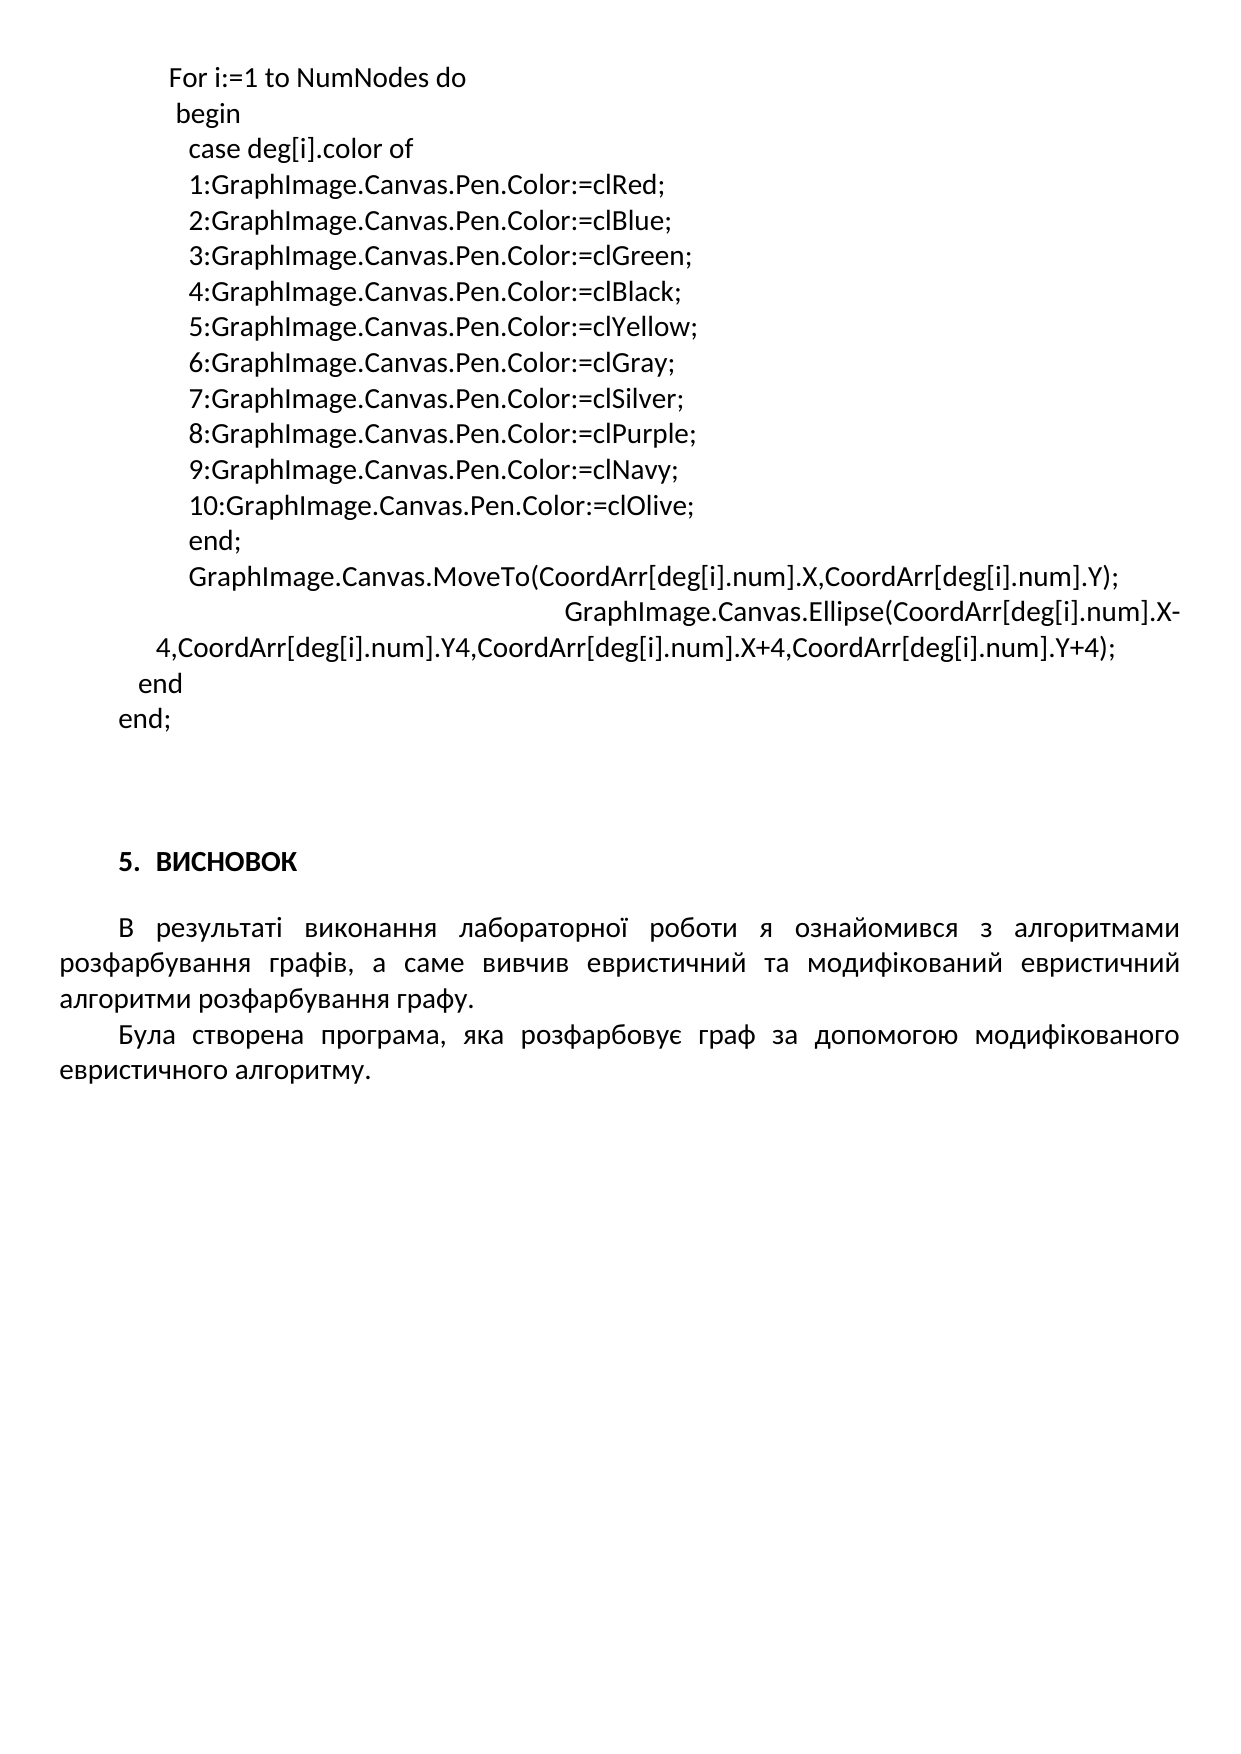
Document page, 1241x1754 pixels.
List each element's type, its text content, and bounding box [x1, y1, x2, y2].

list 1:GraphImage.Canvas.Pen.Color:=clRed; [156, 166, 1181, 202]
list 7:GraphImage.Canvas.Pen.Color:=clSilver; [156, 380, 1181, 415]
list GraphImage.Canvas.Ellipse(CoordArr[deg[i].num].X-4,CoordArr[deg[i].num].Y4,CoordArr[deg[i].num].X+4,CoordArr[deg[i].num].Y+4); [156, 593, 1181, 665]
list begin [156, 95, 1181, 130]
list 4:GraphImage.Canvas.Pen.Color:=clBlack; [156, 273, 1181, 308]
list 5:GraphImage.Canvas.Pen.Color:=clYellow; [156, 308, 1181, 344]
text Була створена програма, яка розфарбовує граф за допомогою модифікованого евристичного алгоритму. [59, 1016, 1181, 1087]
list 6:GraphImage.Canvas.Pen.Color:=clGray; [156, 344, 1181, 380]
text В результаті виконання лабораторної роботи я ознайомився з алгоритмами розфарбування графів, а саме вивчив евристичний та модифікований евристичний алгоритми розфарбування графу. [59, 909, 1181, 1016]
text end [118, 665, 1181, 700]
list case deg[i].color of [156, 130, 1181, 166]
list 9:GraphImage.Canvas.Pen.Color:=clNavy; [156, 451, 1181, 487]
list 3:GraphImage.Canvas.Pen.Color:=clGreen; [156, 237, 1181, 273]
text end; [118, 700, 1181, 736]
list 8:GraphImage.Canvas.Pen.Color:=clPurple; [156, 415, 1181, 451]
list For i:=1 to NumNodes do [156, 59, 1181, 95]
list 2:GraphImage.Canvas.Pen.Color:=clBlue; [156, 202, 1181, 237]
list GraphImage.Canvas.MoveTo(CoordArr[deg[i].num].X,CoordArr[deg[i].num].Y); [156, 558, 1181, 593]
list 10:GraphImage.Canvas.Pen.Color:=clOlive; [156, 487, 1181, 522]
list end; [156, 522, 1181, 558]
list ВИСНОВОК [118, 843, 1181, 878]
